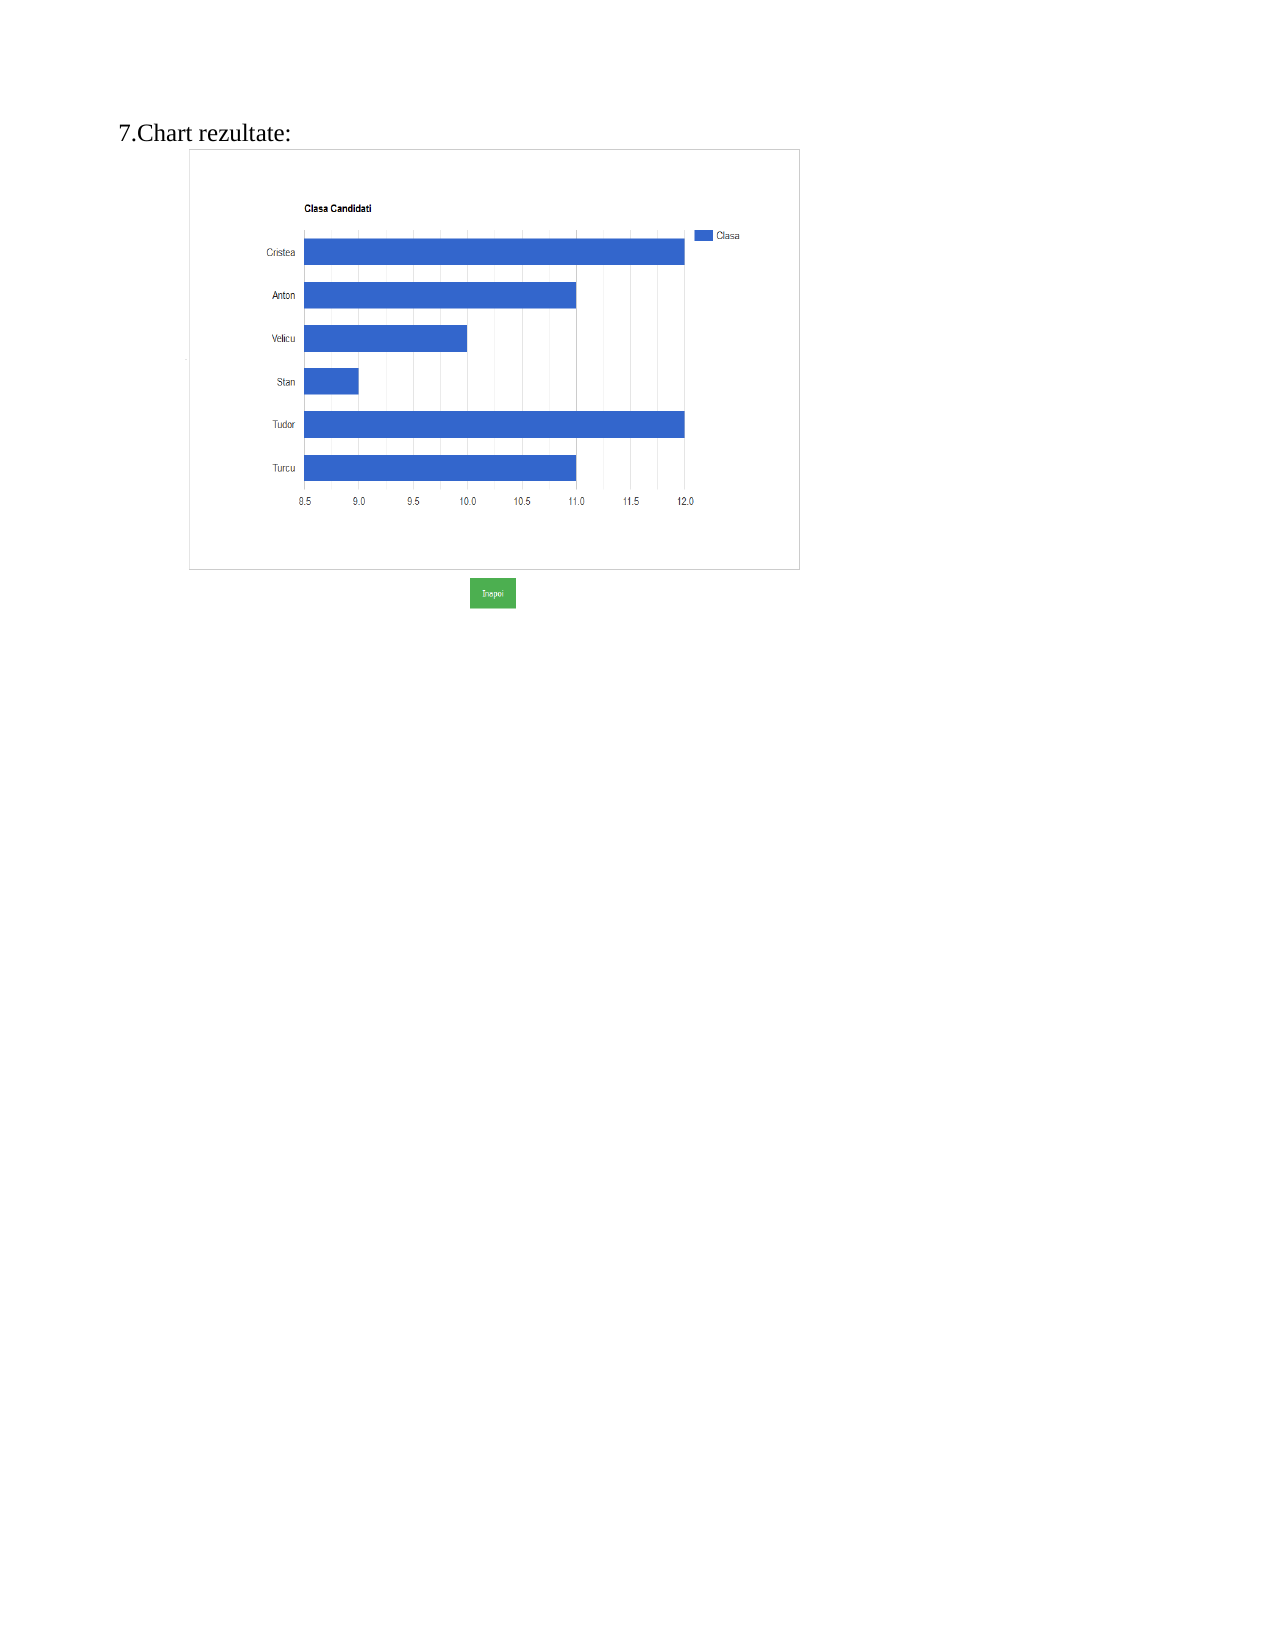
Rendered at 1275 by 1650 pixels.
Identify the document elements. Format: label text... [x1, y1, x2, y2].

text 7.Chart rezultate: [118, 118, 1157, 147]
picture [118, 146, 813, 634]
